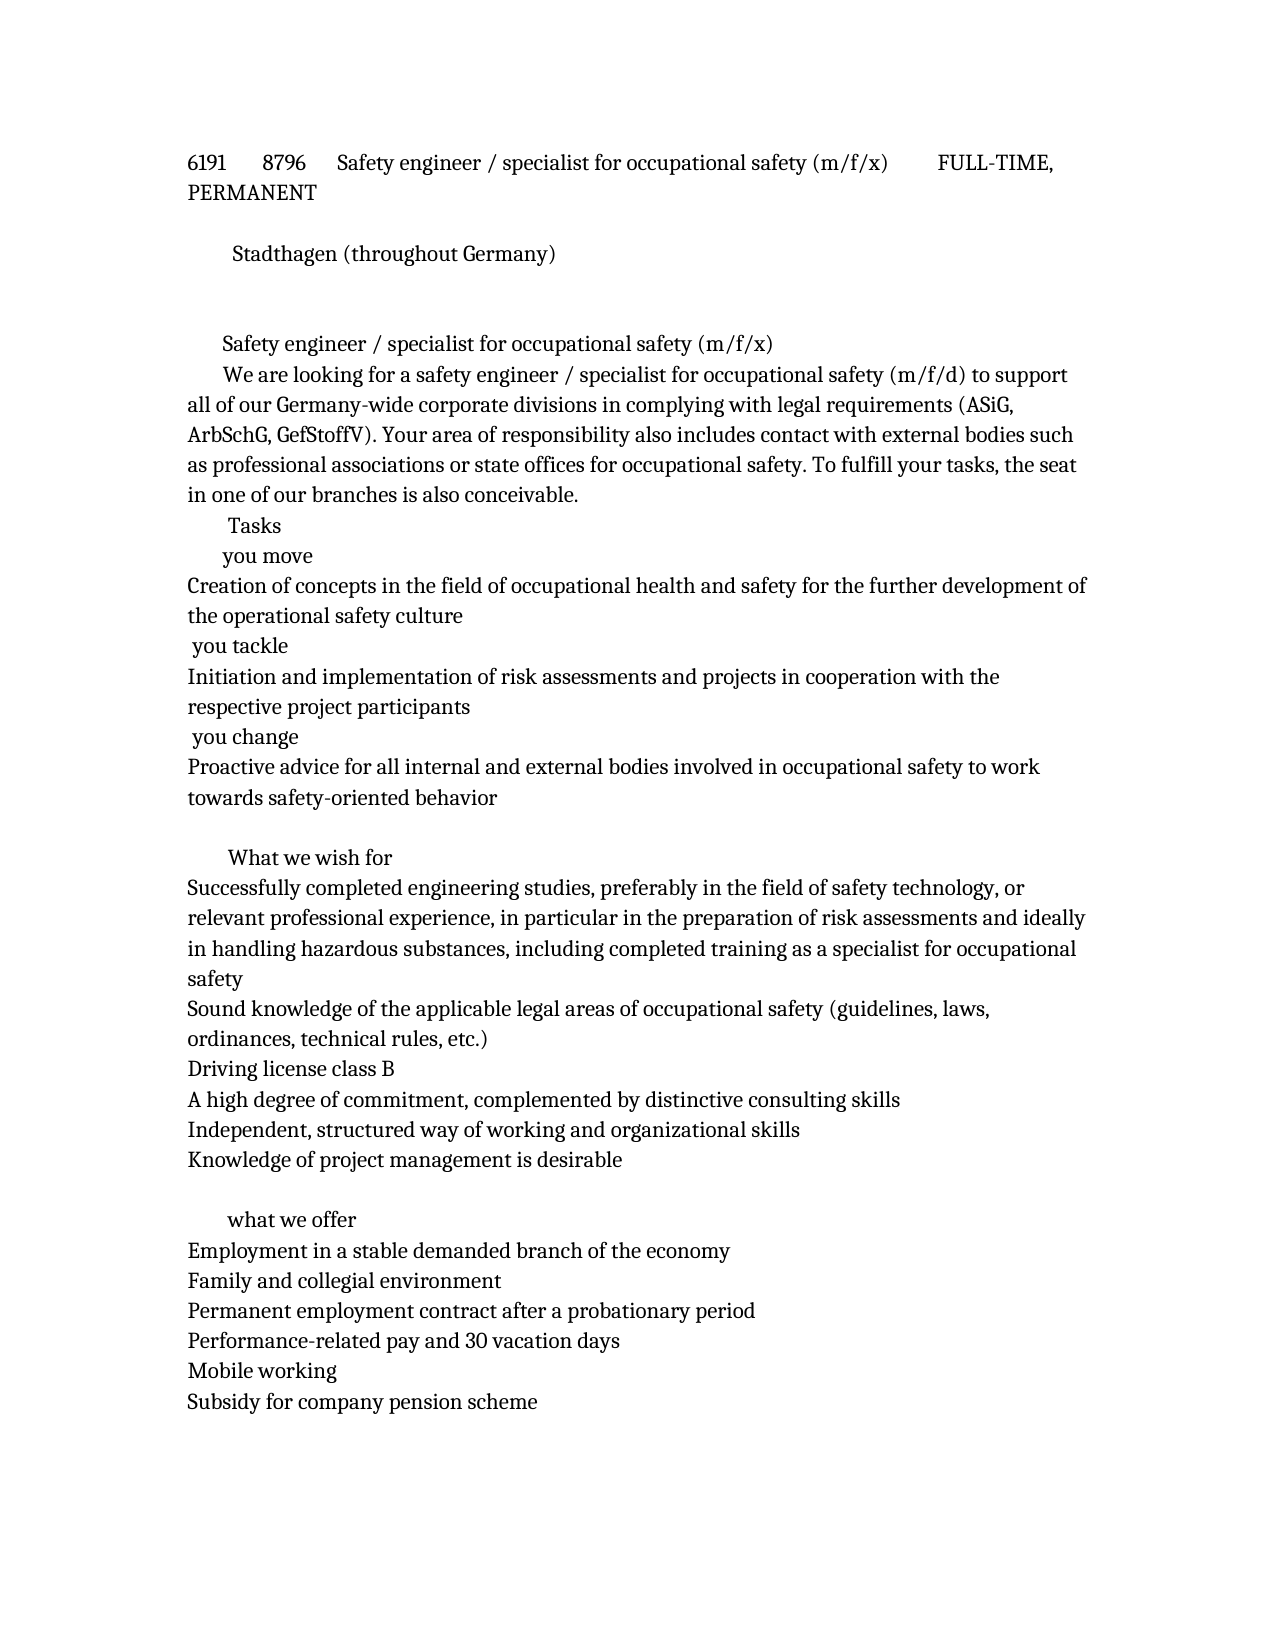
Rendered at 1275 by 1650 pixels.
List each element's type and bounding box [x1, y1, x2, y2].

text [187, 150, 1087, 1475]
